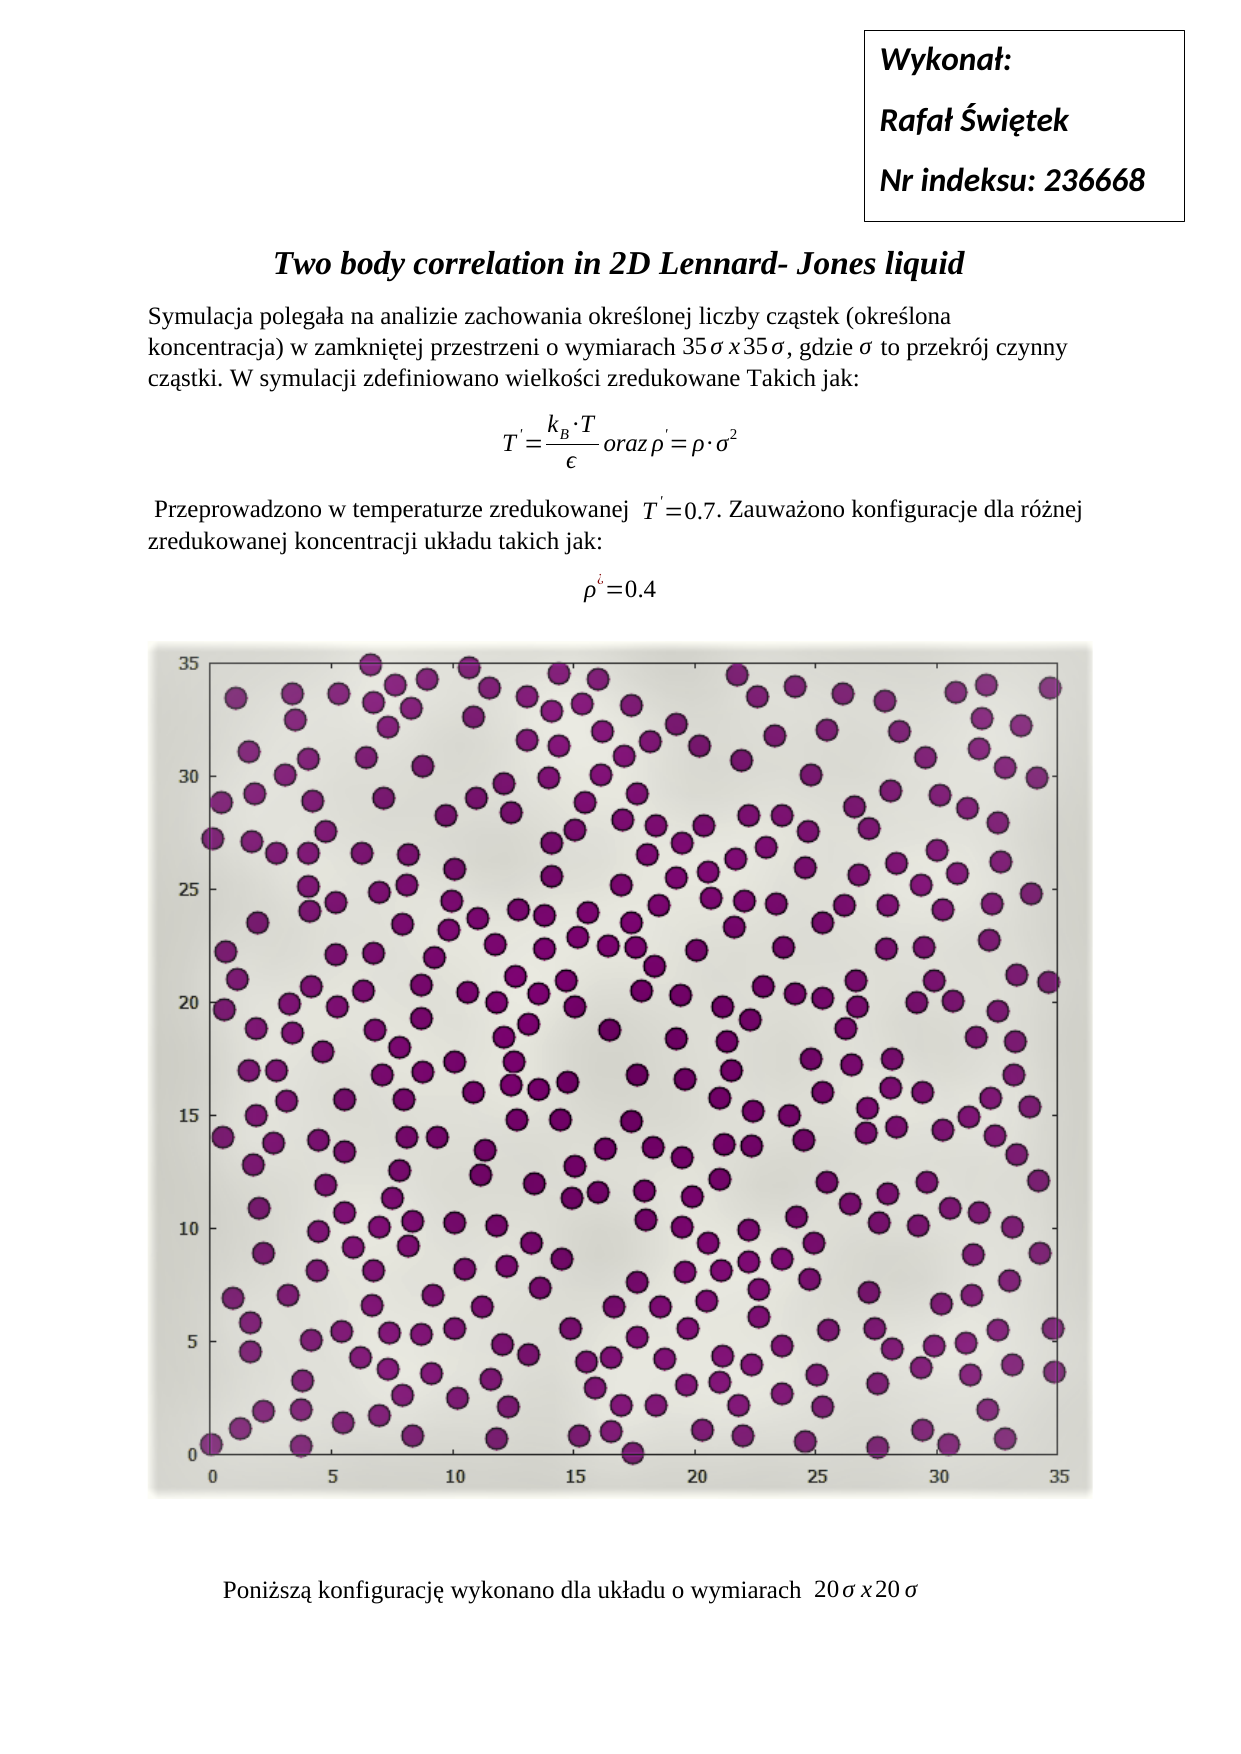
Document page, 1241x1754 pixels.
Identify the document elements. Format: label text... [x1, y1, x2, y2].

picture [147, 641, 1093, 1499]
text Przeprowadzono w temperaturze zredukowanej . Zauważono konfiguracje dla różnej zredukowanej koncentracji układu takich jak: [148, 492, 1092, 555]
text Symulacja polegała na analizie zachowania określonej liczby cząstek (określona koncentracja) w zamkniętej przestrzeni o wymiarach , gdzie to przekrój czynny cząstki. W symulacji zdefiniowano wielkości zredukowane Takich jak: [148, 301, 1092, 392]
list Poniższą konfigurację wykonano dla układu o wymiarach [223, 1576, 1092, 1604]
text Two body correlation in 2D Lennard- Jones liquid [148, 243, 1092, 281]
